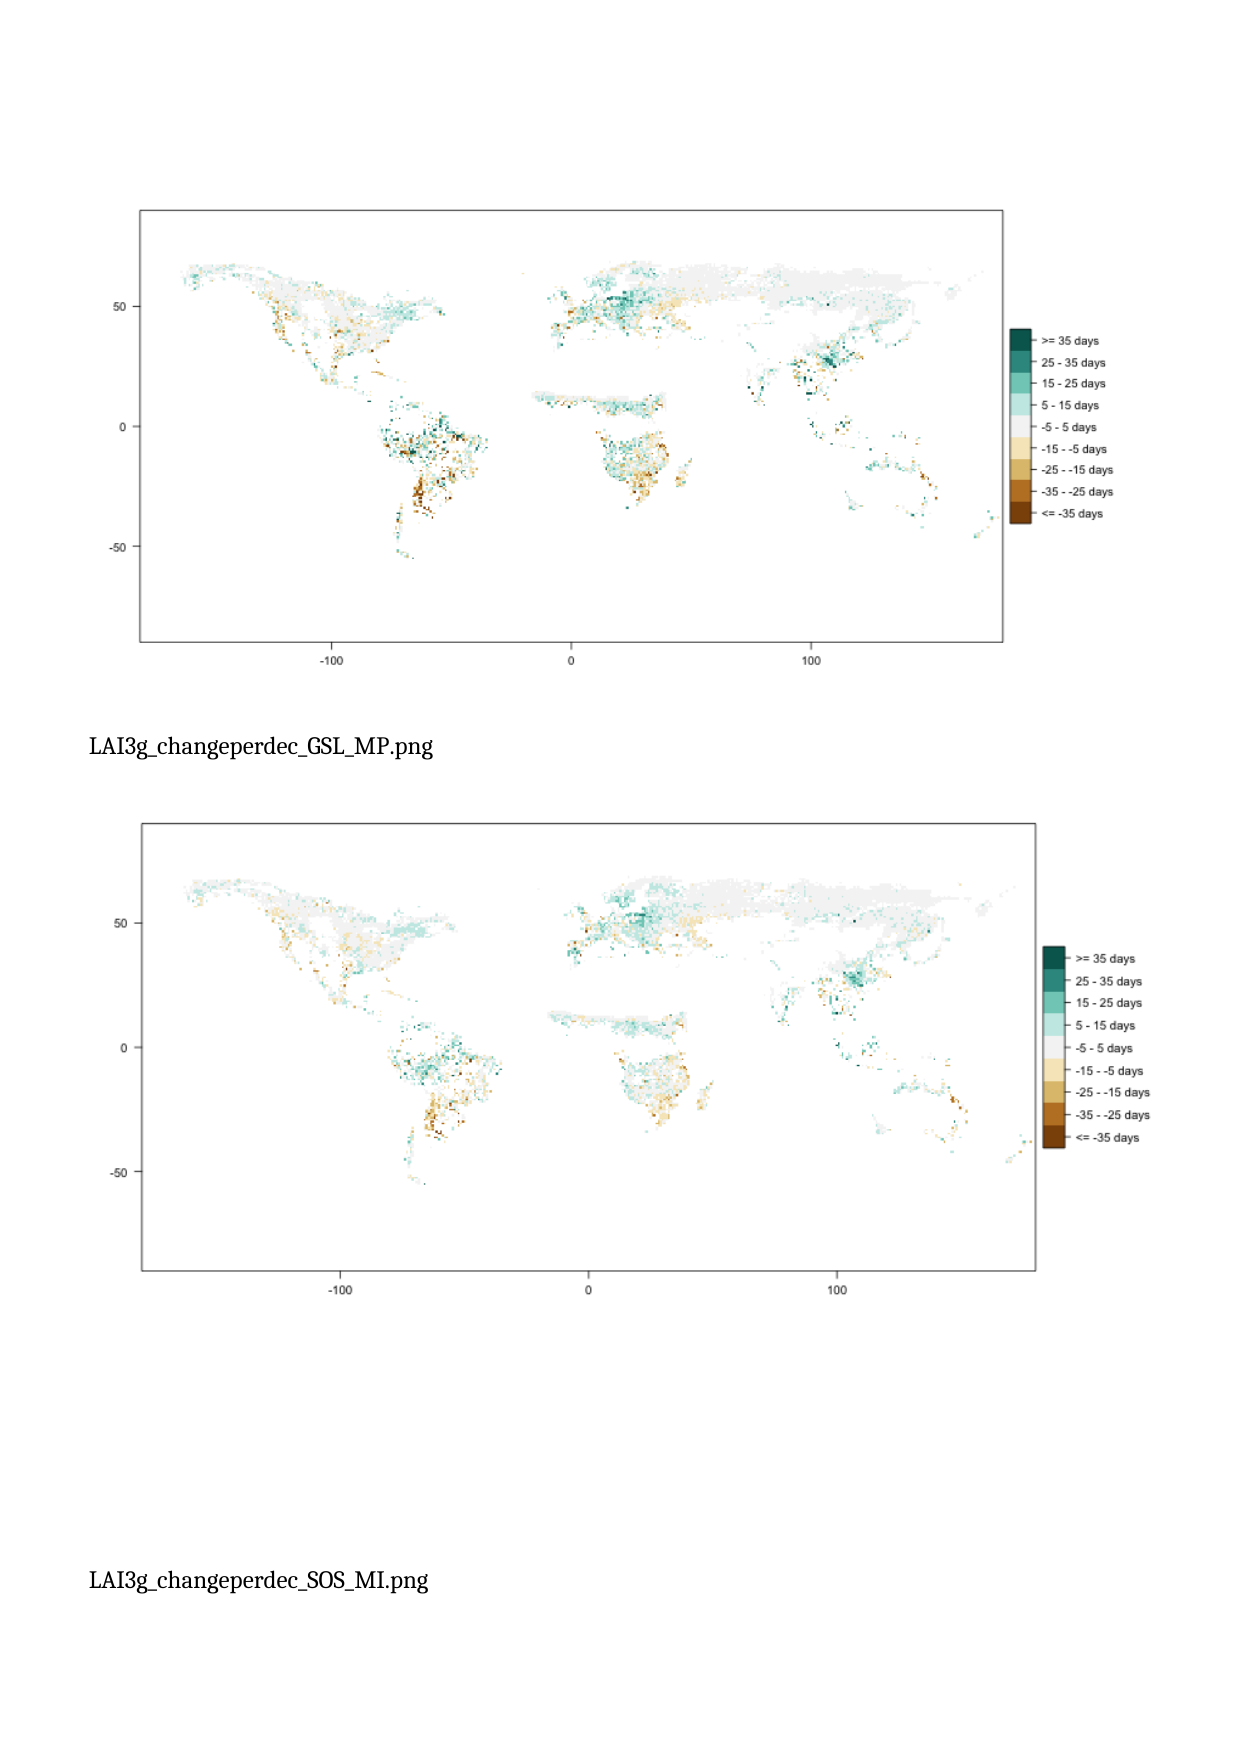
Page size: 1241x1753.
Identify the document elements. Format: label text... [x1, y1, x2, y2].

text LAI3g_changeperdec_SOS_MI.png [89, 1566, 1123, 1594]
text LAI3g_changeperdec_GSL_MP.png [89, 732, 1123, 761]
picture [88, 761, 1158, 1365]
picture [88, 150, 1121, 733]
